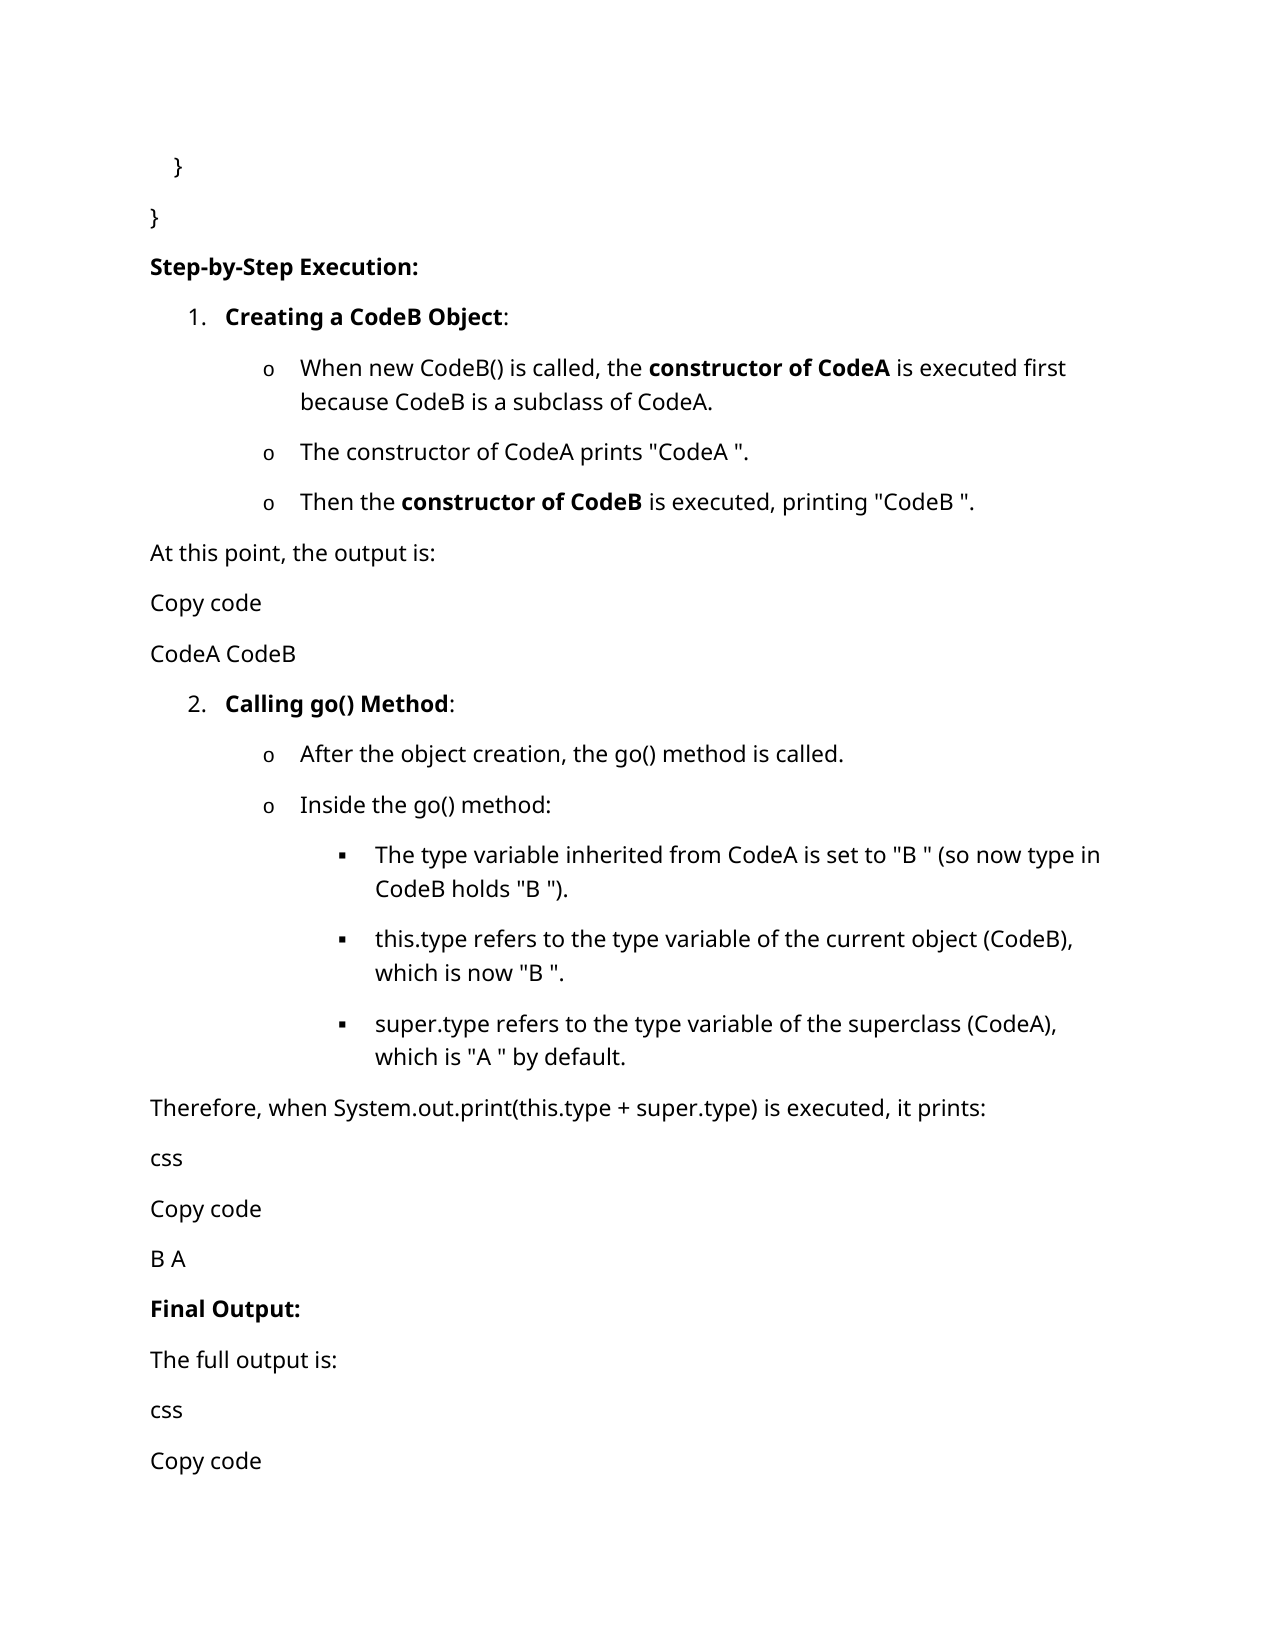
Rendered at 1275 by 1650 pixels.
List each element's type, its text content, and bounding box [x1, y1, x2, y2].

text Step-by-Step Execution: [150, 251, 1125, 282]
text The full output is: [150, 1344, 1125, 1375]
text } [150, 150, 1125, 181]
text Copy code [150, 1444, 1125, 1476]
text } [150, 200, 1125, 232]
list super.type refers to the type variable of the superclass (CodeA), which is "A " by default. [337, 1007, 1125, 1072]
text At this point, the output is: [150, 537, 1125, 568]
text css [150, 1394, 1125, 1425]
text CodeA CodeB [150, 637, 1125, 669]
list The type variable inherited from CodeA is set to "B " (so now type in CodeB holds "B "). [337, 839, 1125, 904]
list After the object creation, the go() method is called. [262, 738, 1125, 769]
list Creating a CodeB Object: [187, 301, 1125, 332]
text Therefore, when System.out.print(this.type + super.type) is executed, it prints: [150, 1092, 1125, 1123]
text B A [150, 1243, 1125, 1274]
text Copy code [150, 587, 1125, 618]
text Final Output: [150, 1293, 1125, 1324]
list Inside the go() method: [262, 789, 1125, 820]
text css [150, 1142, 1125, 1173]
list this.type refers to the type variable of the current object (CodeB), which is now "B ". [337, 923, 1125, 988]
list Then the constructor of CodeB is executed, printing "CodeB ". [262, 486, 1125, 517]
list The constructor of CodeA prints "CodeA ". [262, 436, 1125, 467]
list Calling go() Method: [187, 688, 1125, 719]
list When new CodeB() is called, the constructor of CodeA is executed first because CodeB is a subclass of CodeA. [262, 352, 1125, 417]
text Copy code [150, 1192, 1125, 1224]
